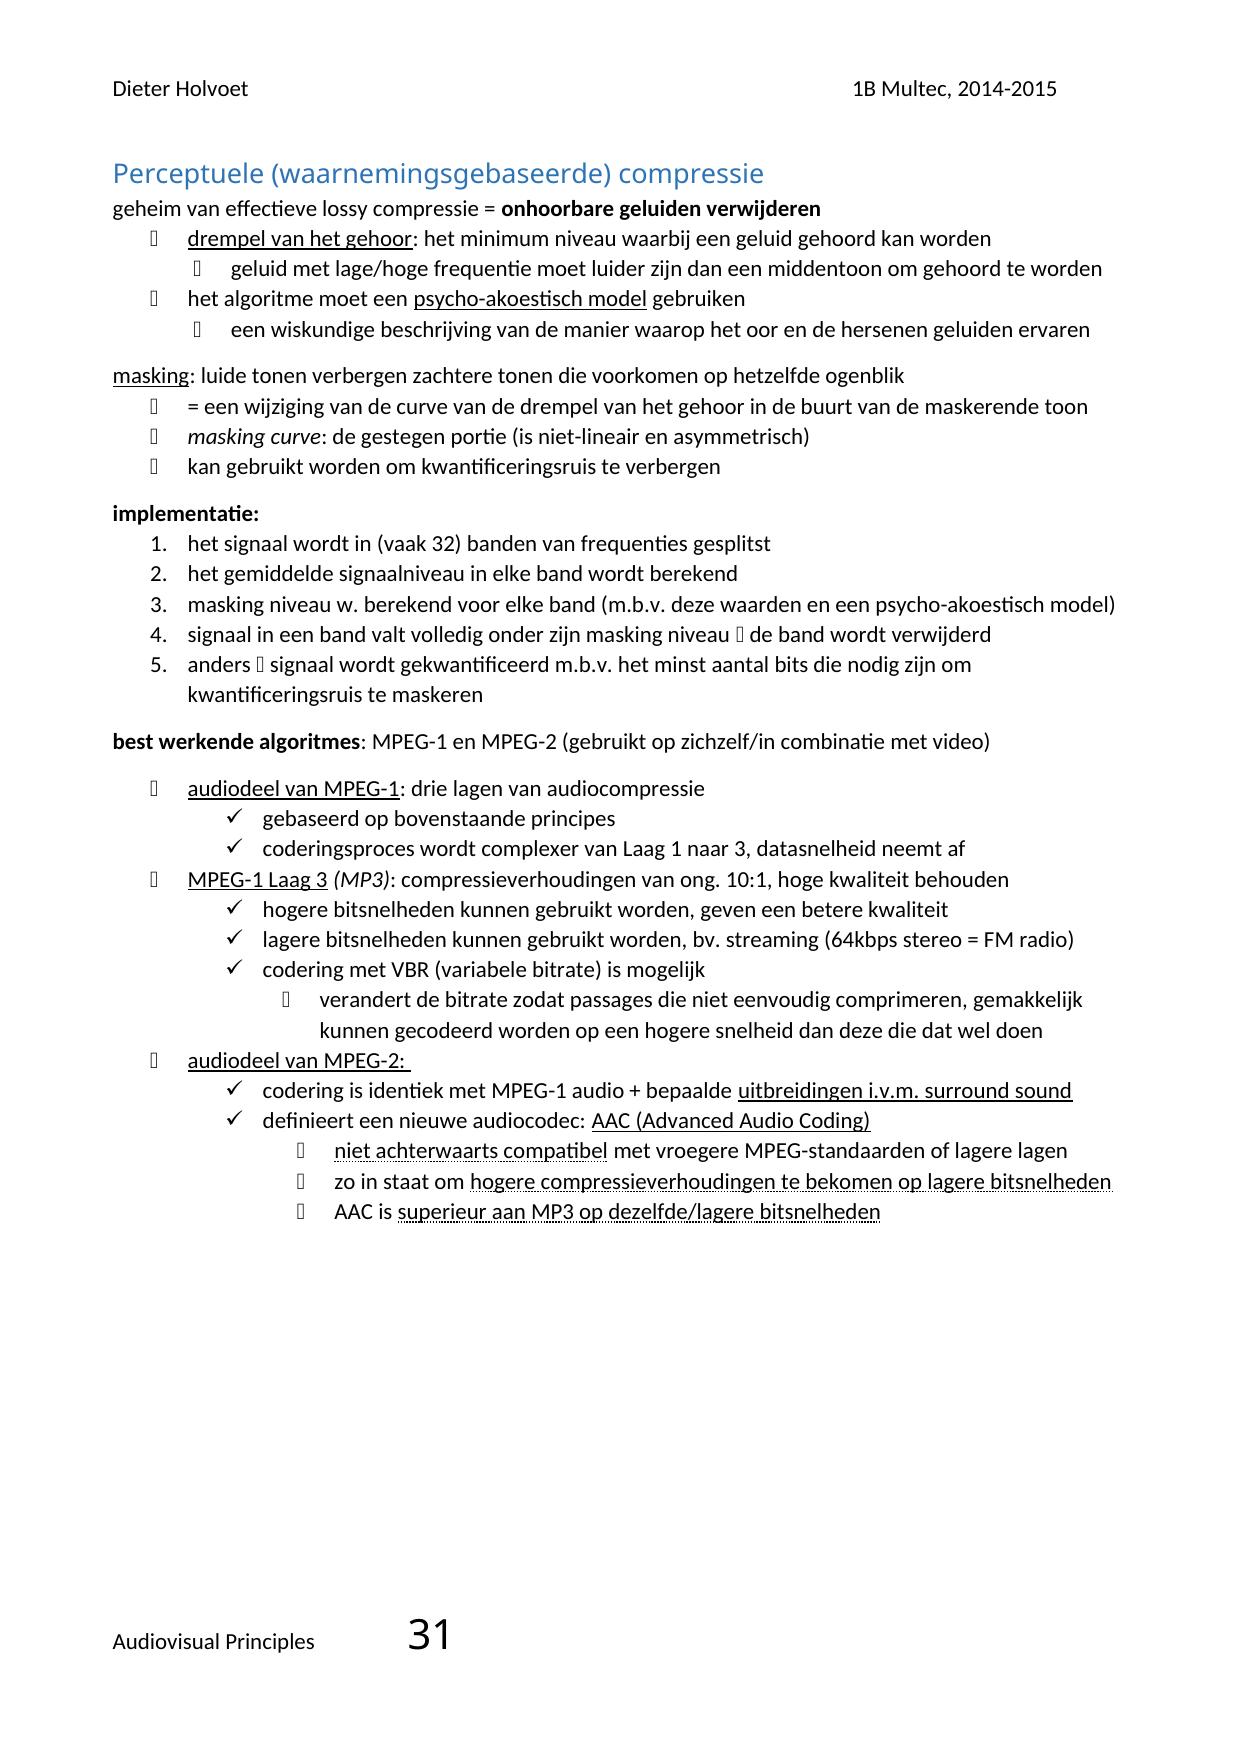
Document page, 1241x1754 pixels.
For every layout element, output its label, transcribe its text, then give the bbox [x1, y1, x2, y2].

list gebaseerd op bovenstaande principes [225, 804, 1128, 832]
list het gemiddelde signaalniveau in elke band wordt berekend [150, 559, 1128, 588]
list een wiskundige beschrijving van de manier waarop het oor en de hersenen geluiden ervaren [193, 315, 1128, 343]
list hogere bitsnelheden kunnen gebruikt worden, geven een betere kwaliteit [225, 895, 1128, 923]
list codering met VBR (variabele bitrate) is mogelijk [225, 955, 1128, 983]
list masking curve: de gestegen portie (is niet-lineair en asymmetrisch) [150, 422, 1128, 450]
list niet achterwaarts compatibel met vroegere MPEG-standaarden of lagere lagen [297, 1137, 1128, 1165]
text masking: luide tonen verbergen zachtere tonen die voorkomen op hetzelfde ogenblik [112, 362, 1128, 390]
subtitle Perceptuele (waarnemingsgebaseerde) compressie [112, 154, 1128, 191]
text best werkende algoritmes: MPEG-1 en MPEG-2 (gebruikt op zichzelf/in combinatie met video) [112, 727, 1128, 755]
list signaal in een band valt volledig onder zijn masking niveau de band wordt verwijderd [150, 620, 1128, 648]
list coderingsproces wordt complexer van Laag 1 naar 3, datasnelheid neemt af [225, 834, 1128, 863]
list zo in staat om hogere compressieverhoudingen te bekomen op lagere bitsnelheden [297, 1167, 1128, 1195]
list AAC is superieur aan MP3 op dezelfde/lagere bitsnelheden [297, 1197, 1128, 1225]
list codering is identiek met MPEG-1 audio + bepaalde uitbreidingen i.v.m. surround sound [225, 1076, 1128, 1104]
list kan gebruikt worden om kwantificeringsruis te verbergen [150, 452, 1128, 480]
list anders signaal wordt gekwantificeerd m.b.v. het minst aantal bits die nodig zijn om kwantificeringsruis te maskeren [150, 650, 1128, 708]
list geluid met lage/hoge frequentie moet luider zijn dan een middentoon om gehoord te worden [193, 254, 1128, 282]
list lagere bitsnelheden kunnen gebruikt worden, bv. streaming (64kbps stereo = FM radio) [225, 925, 1128, 953]
text implementatie: [112, 499, 1128, 527]
text geheim van effectieve lossy compressie = onhoorbare geluiden verwijderen [112, 194, 1128, 222]
list masking niveau w. berekend voor elke band (m.b.v. deze waarden en een psycho-akoestisch model) [150, 590, 1128, 618]
list drempel van het gehoor: het minimum niveau waarbij een geluid gehoord kan worden [150, 224, 1128, 252]
list het algoritme moet een psycho-akoestisch model gebruiken [150, 284, 1128, 313]
list verandert de bitrate zodat passages die niet eenvoudig comprimeren, gemakkelijk kunnen gecodeerd worden op een hogere snelheid dan deze die dat wel doen [282, 986, 1128, 1044]
list audiodeel van MPEG-1: drie lagen van audiocompressie [150, 774, 1128, 802]
list = een wijziging van de curve van de drempel van het gehoor in de buurt van de maskerende toon [150, 392, 1128, 420]
list MPEG-1 Laag 3 (MP3): compressieverhoudingen van ong. 10:1, hoge kwaliteit behouden [150, 865, 1128, 893]
list het signaal wordt in (vaak 32) banden van frequenties gesplitst [150, 529, 1128, 557]
list definieert een nieuwe audiocodec: AAC (Advanced Audio Coding) [225, 1106, 1128, 1134]
list audiodeel van MPEG-2: [150, 1046, 1128, 1074]
